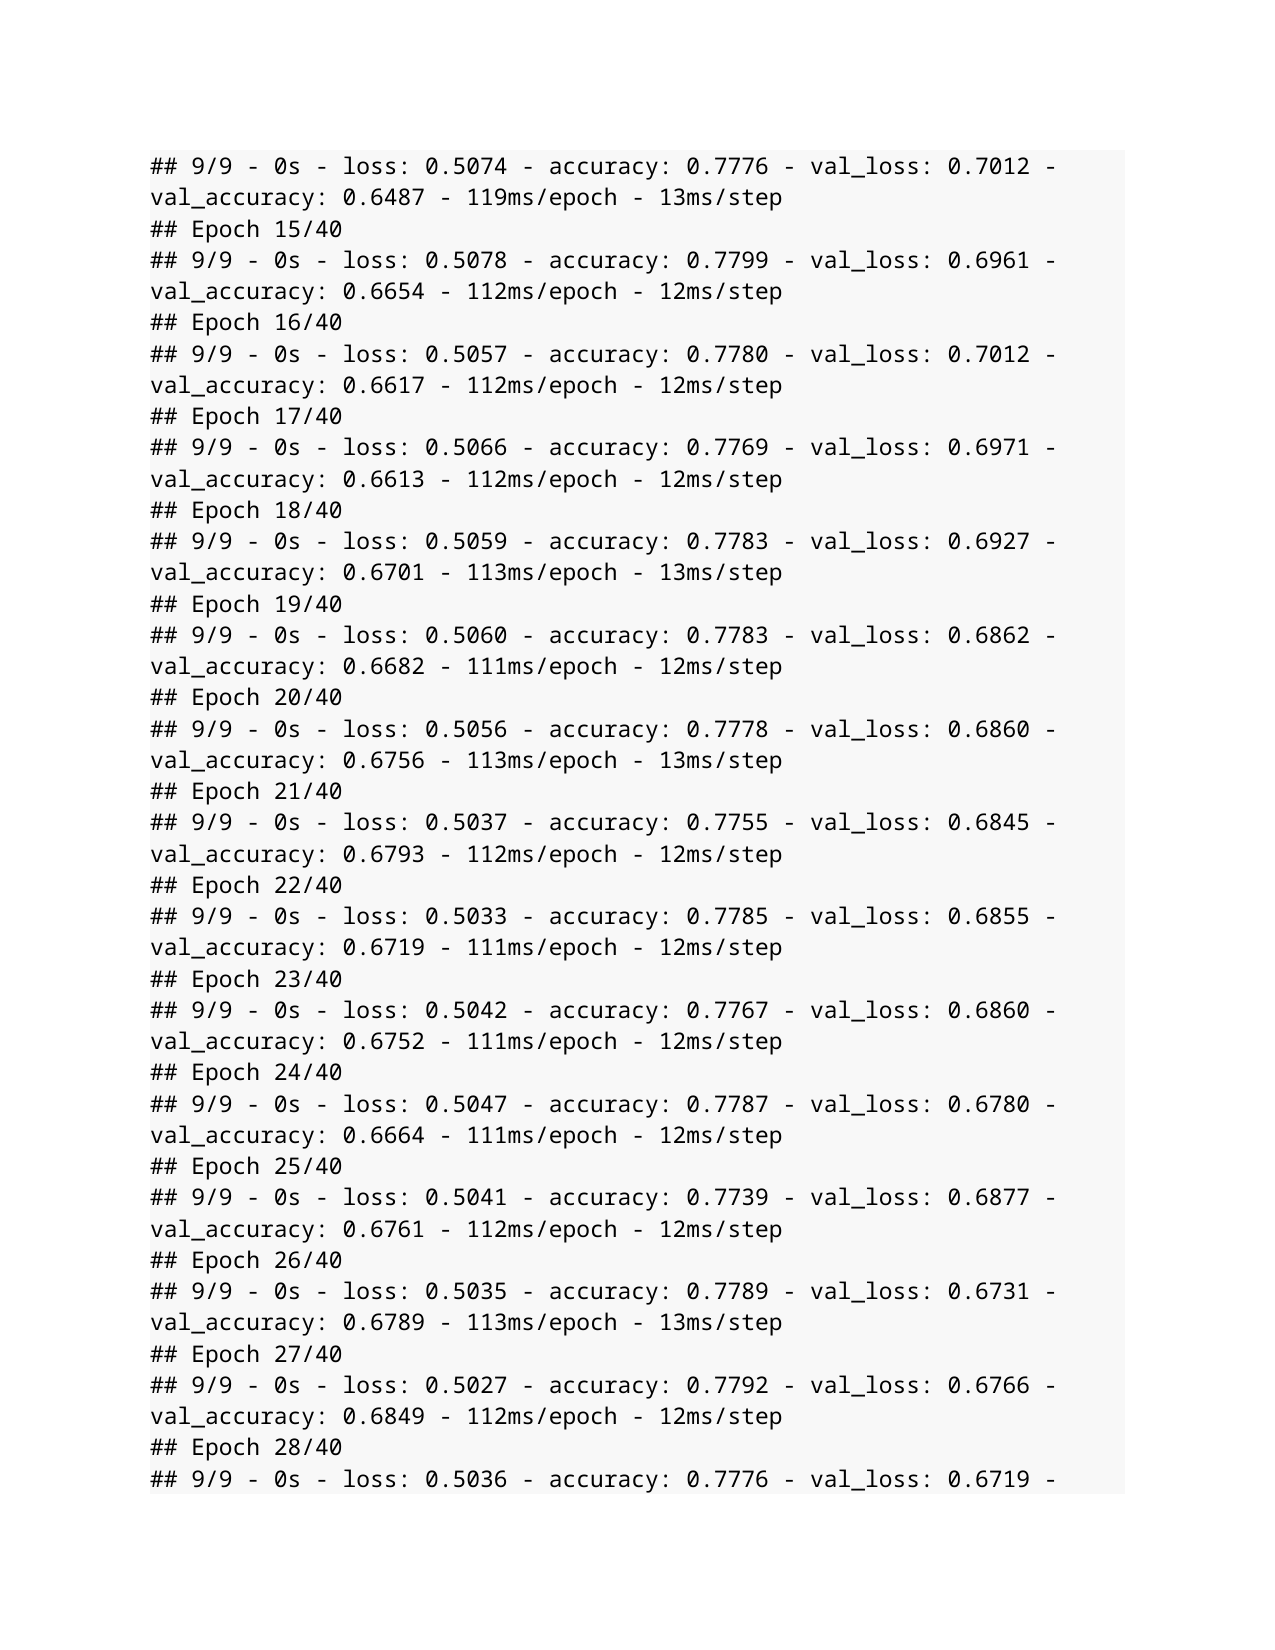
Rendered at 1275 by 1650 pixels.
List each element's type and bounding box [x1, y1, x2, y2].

text [150, 150, 1125, 1494]
